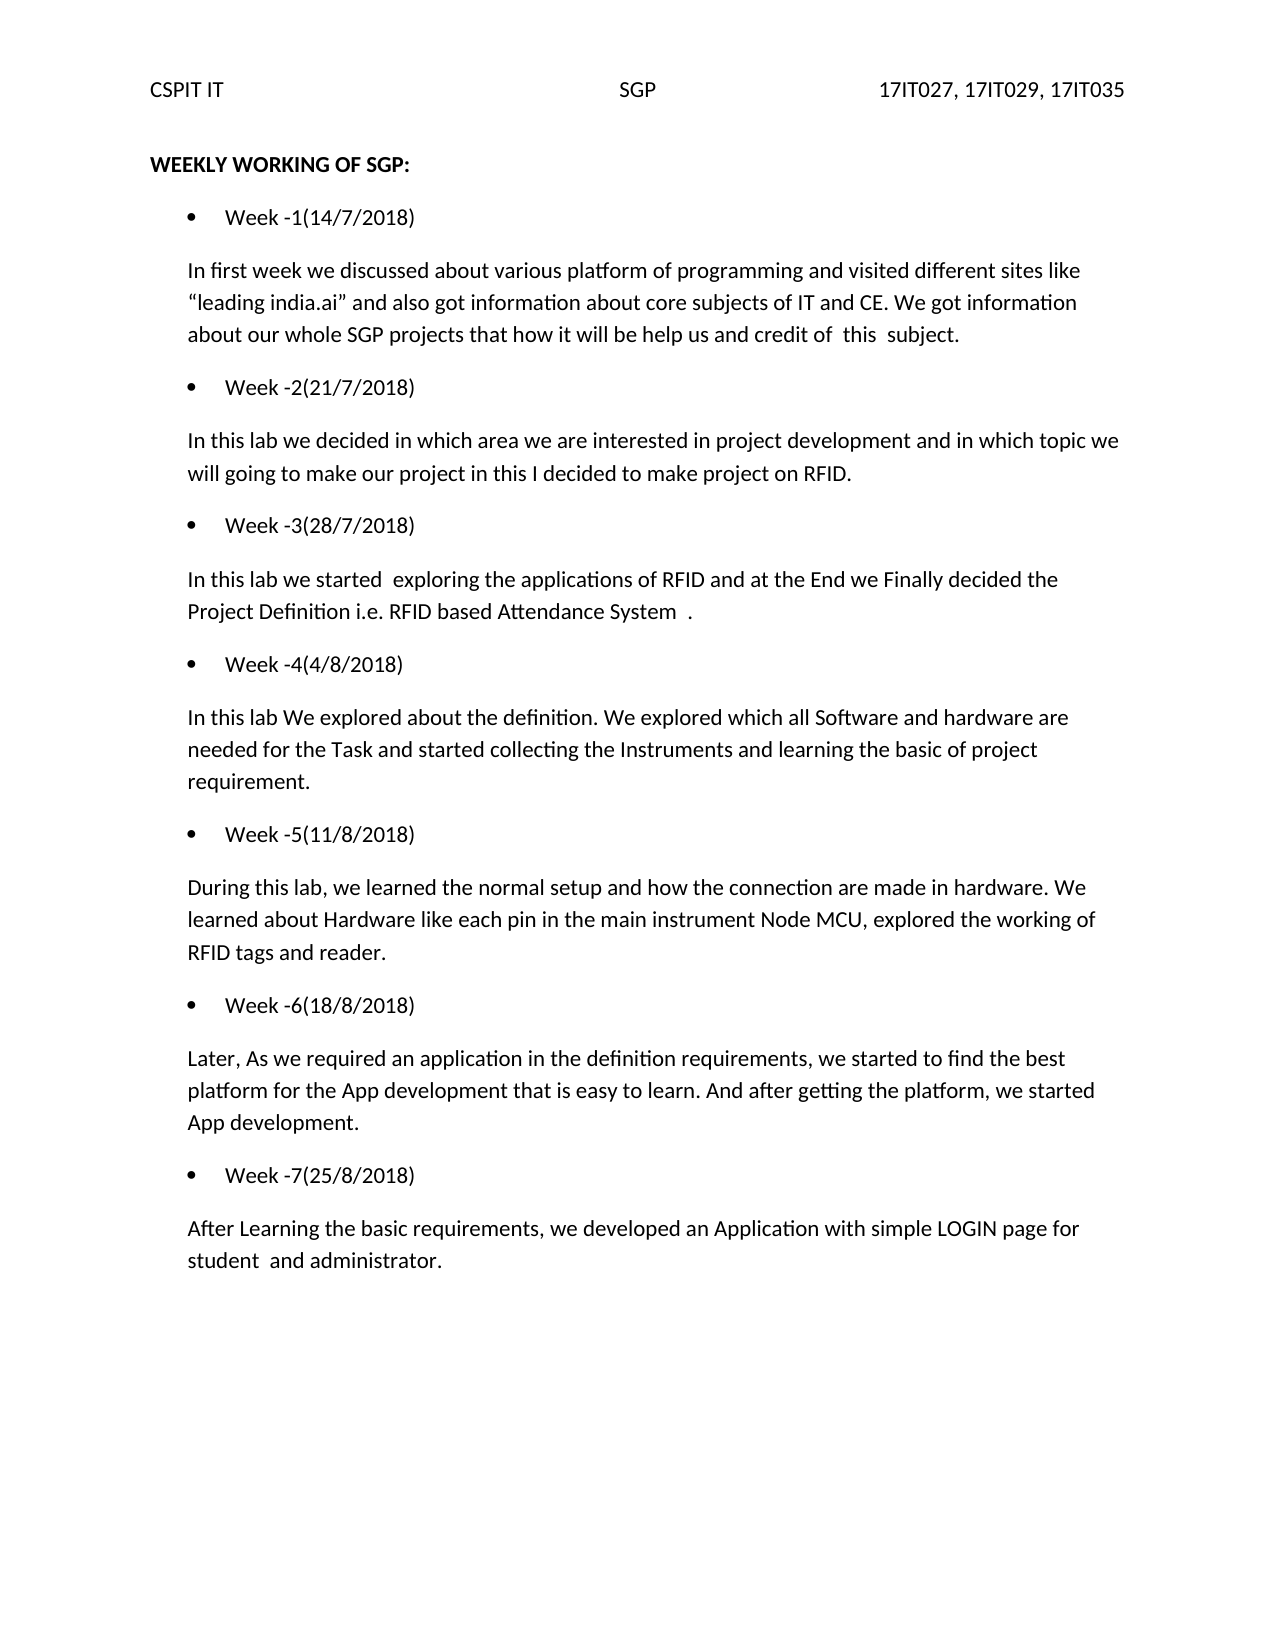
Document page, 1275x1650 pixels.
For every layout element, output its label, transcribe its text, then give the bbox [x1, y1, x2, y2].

list Week -6(18/8/2018) [187, 991, 1125, 1019]
list Week -4(4/8/2018) [187, 650, 1125, 678]
text After Learning the basic requirements, we developed an Application with simple LOGIN page for student and administrator. [187, 1214, 1125, 1274]
text WEEKLY WORKING OF SGP: [150, 150, 1125, 178]
list Week -7(25/8/2018) [187, 1161, 1125, 1189]
list Week -5(11/8/2018) [187, 820, 1125, 848]
text In this lab we started exploring the applications of RFID and at the End we Finally decided the Project Definition i.e. RFID based Attendance System . [187, 565, 1125, 625]
list Week -3(28/7/2018) [187, 512, 1125, 540]
text In this lab We explored about the definition. We explored which all Software and hardware are needed for the Task and started collecting the Instruments and learning the basic of project requirement. [187, 703, 1125, 795]
list Week -1(14/7/2018) [187, 203, 1125, 231]
text In first week we discussed about various platform of programming and visited different sites like “leading india.ai” and also got information about core subjects of IT and CE. We got information about our whole SGP projects that how it will be help us and credit of this subject. [187, 256, 1125, 348]
text During this lab, we learned the normal setup and how the connection are made in hardware. We learned about Hardware like each pin in the main instrument Node MCU, explored the working of RFID tags and reader. [187, 873, 1125, 966]
text In this lab we decided in which area we are interested in project development and in which topic we will going to make our project in this I decided to make project on RFID. [187, 426, 1125, 487]
list Week -2(21/7/2018) [187, 373, 1125, 401]
text Later, As we required an application in the definition requirements, we started to find the best platform for the App development that is easy to learn. And after getting the platform, we started App development. [187, 1044, 1125, 1136]
